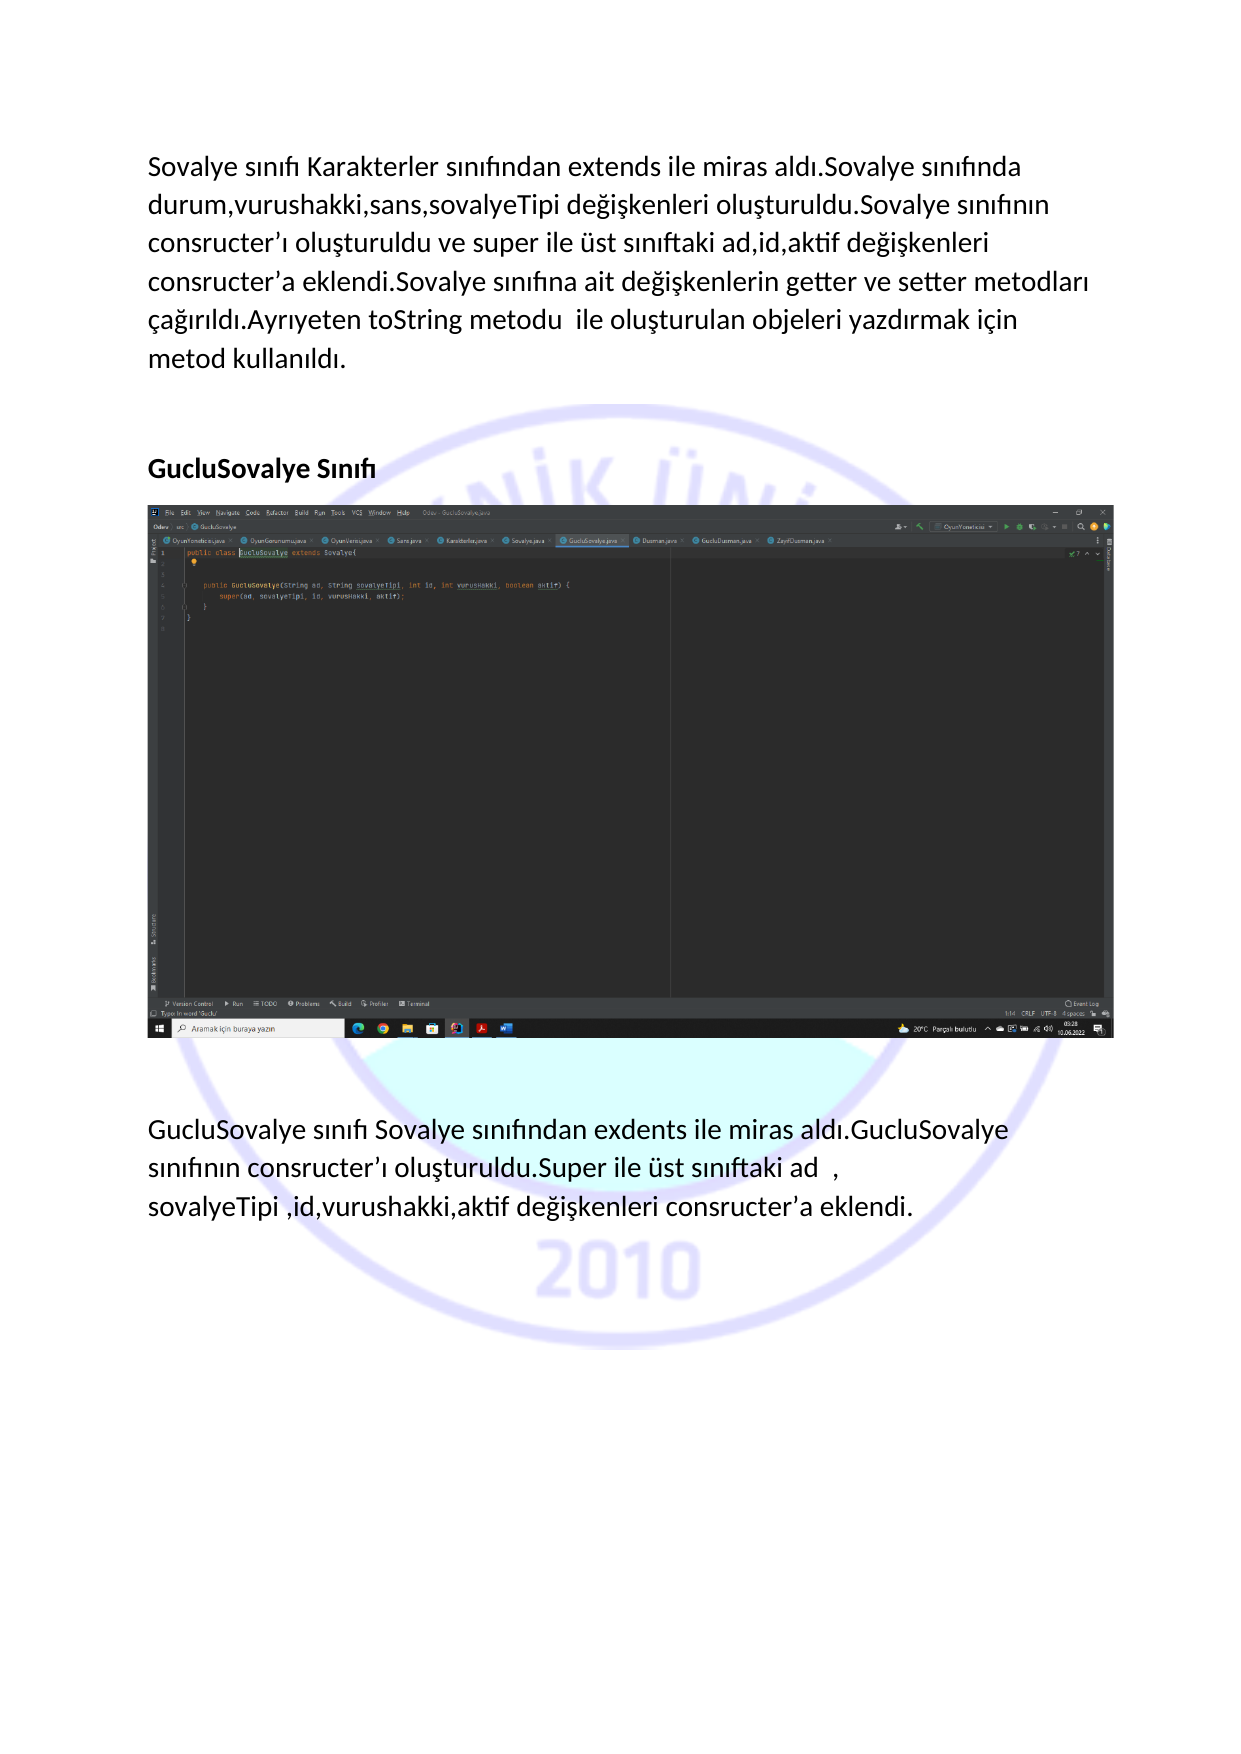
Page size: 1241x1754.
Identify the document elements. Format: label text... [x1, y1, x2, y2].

text GucluSovalye sınıfı Sovalye sınıfından exdents ile miras aldı.GucluSovalye sınıfının consructer’ı oluşturuldu.Super ile üst sınıftaki ad , sovalyeTipi ,id,vurushakki,aktif değişkenleri consructer’a eklendi. [148, 1111, 1093, 1224]
text Sovalye sınıfı Karakterler sınıfından extends ile miras aldı.Sovalye sınıfında durum,vurushakki,sans,sovalyeTipi değişkenleri oluşturuldu.Sovalye sınıfının consructer’ı oluşturuldu ve super ile üst sınıftaki ad,id,aktif değişkenleri consructer’a eklendi.Sovalye sınıfına ait değişkenlerin getter ve setter metodları çağırıldı.Ayrıyeten toString metodu ile oluşturulan objeleri yazdırmak için metod kullanıldı. [148, 148, 1093, 375]
text GucluSovalye Sınıfı [148, 450, 1093, 486]
picture [147, 505, 1114, 1038]
